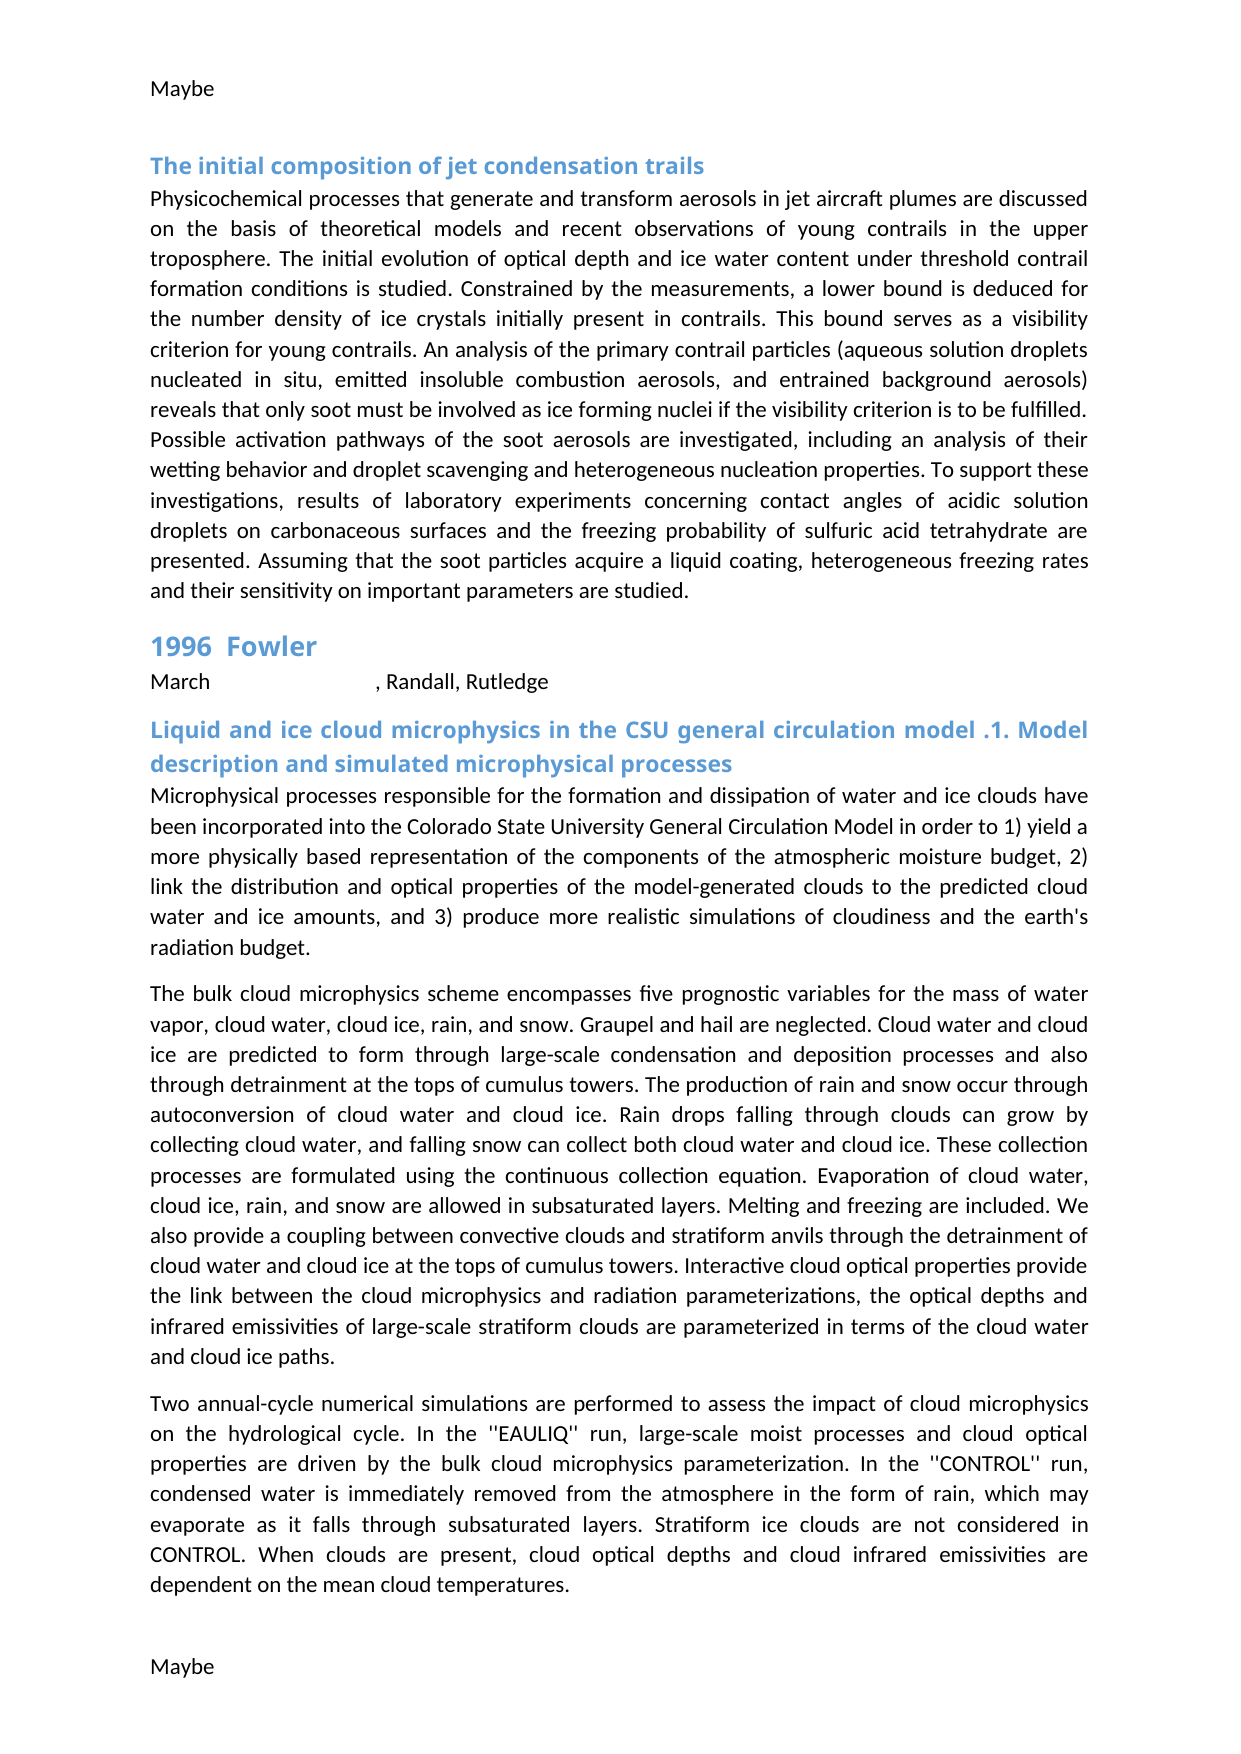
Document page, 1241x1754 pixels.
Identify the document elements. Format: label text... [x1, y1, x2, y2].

text Physicochemical processes that generate and transform aerosols in jet aircraft plumes are discussed on the basis of theoretical models and recent observations of young contrails in the upper troposphere. The initial evolution of optical depth and ice water content under threshold contrail formation conditions is studied. Constrained by the measurements, a lower bound is deduced for the number density of ice crystals initially present in contrails. This bound serves as a visibility criterion for young contrails. An analysis of the primary contrail particles (aqueous solution droplets nucleated in situ, emitted insoluble combustion aerosols, and entrained background aerosols) reveals that only soot must be involved as ice forming nuclei if the visibility criterion is to be fulfilled. Possible activation pathways of the soot aerosols are investigated, including an analysis of their wetting behavior and droplet scavenging and heterogeneous nucleation properties. To support these investigations, results of laboratory experiments concerning contact angles of acidic solution droplets on carbonaceous surfaces and the freezing probability of sulfuric acid tetrahydrate are presented. Assuming that the soot particles acquire a liquid coating, heterogeneous freezing rates and their sensitivity on important parameters are studied. [150, 184, 1090, 604]
text The bulk cloud microphysics scheme encompasses five prognostic variables for the mass of water vapor, cloud water, cloud ice, rain, and snow. Graupel and hail are neglected. Cloud water and cloud ice are predicted to form through large-scale condensation and deposition processes and also through detrainment at the tops of cumulus towers. The production of rain and snow occur through autoconversion of cloud water and cloud ice. Rain drops falling through clouds can grow by collecting cloud water, and falling snow can collect both cloud water and cloud ice. These collection processes are formulated using the continuous collection equation. Evaporation of cloud water, cloud ice, rain, and snow are allowed in subsaturated layers. Melting and freezing are included. We also provide a coupling between convective clouds and stratiform anvils through the detrainment of cloud water and cloud ice at the tops of cumulus towers. Interactive cloud optical properties provide the link between the cloud microphysics and radiation parameterizations, the optical depths and infrared emissivities of large-scale stratiform clouds are parameterized in terms of the cloud water and cloud ice paths. [150, 979, 1090, 1370]
subtitle 1996 Fowler [150, 627, 1090, 664]
subtitle The initial composition of jet condensation trails [150, 150, 1090, 181]
text Two annual-cycle numerical simulations are performed to assess the impact of cloud microphysics on the hydrological cycle. In the ''EAULIQ'' run, large-scale moist processes and cloud optical properties are driven by the bulk cloud microphysics parameterization. In the ''CONTROL'' run, condensed water is immediately removed from the atmosphere in the form of rain, which may evaporate as it falls through subsaturated layers. Stratiform ice clouds are not considered in CONTROL. When clouds are present, cloud optical depths and cloud infrared emissivities are dependent on the mean cloud temperatures. [150, 1389, 1090, 1598]
subtitle Liquid and ice cloud microphysics in the CSU general circulation model .1. Model description and simulated microphysical processes [150, 714, 1090, 779]
text Microphysical processes responsible for the formation and dissipation of water and ice clouds have been incorporated into the Colorado State University General Circulation Model in order to 1) yield a more physically based representation of the components of the atmospheric moisture budget, 2) link the distribution and optical properties of the model-generated clouds to the predicted cloud water and ice amounts, and 3) produce more realistic simulations of cloudiness and the earth's radiation budget. [150, 782, 1090, 961]
text March , Randall, Rutledge [150, 667, 1090, 695]
